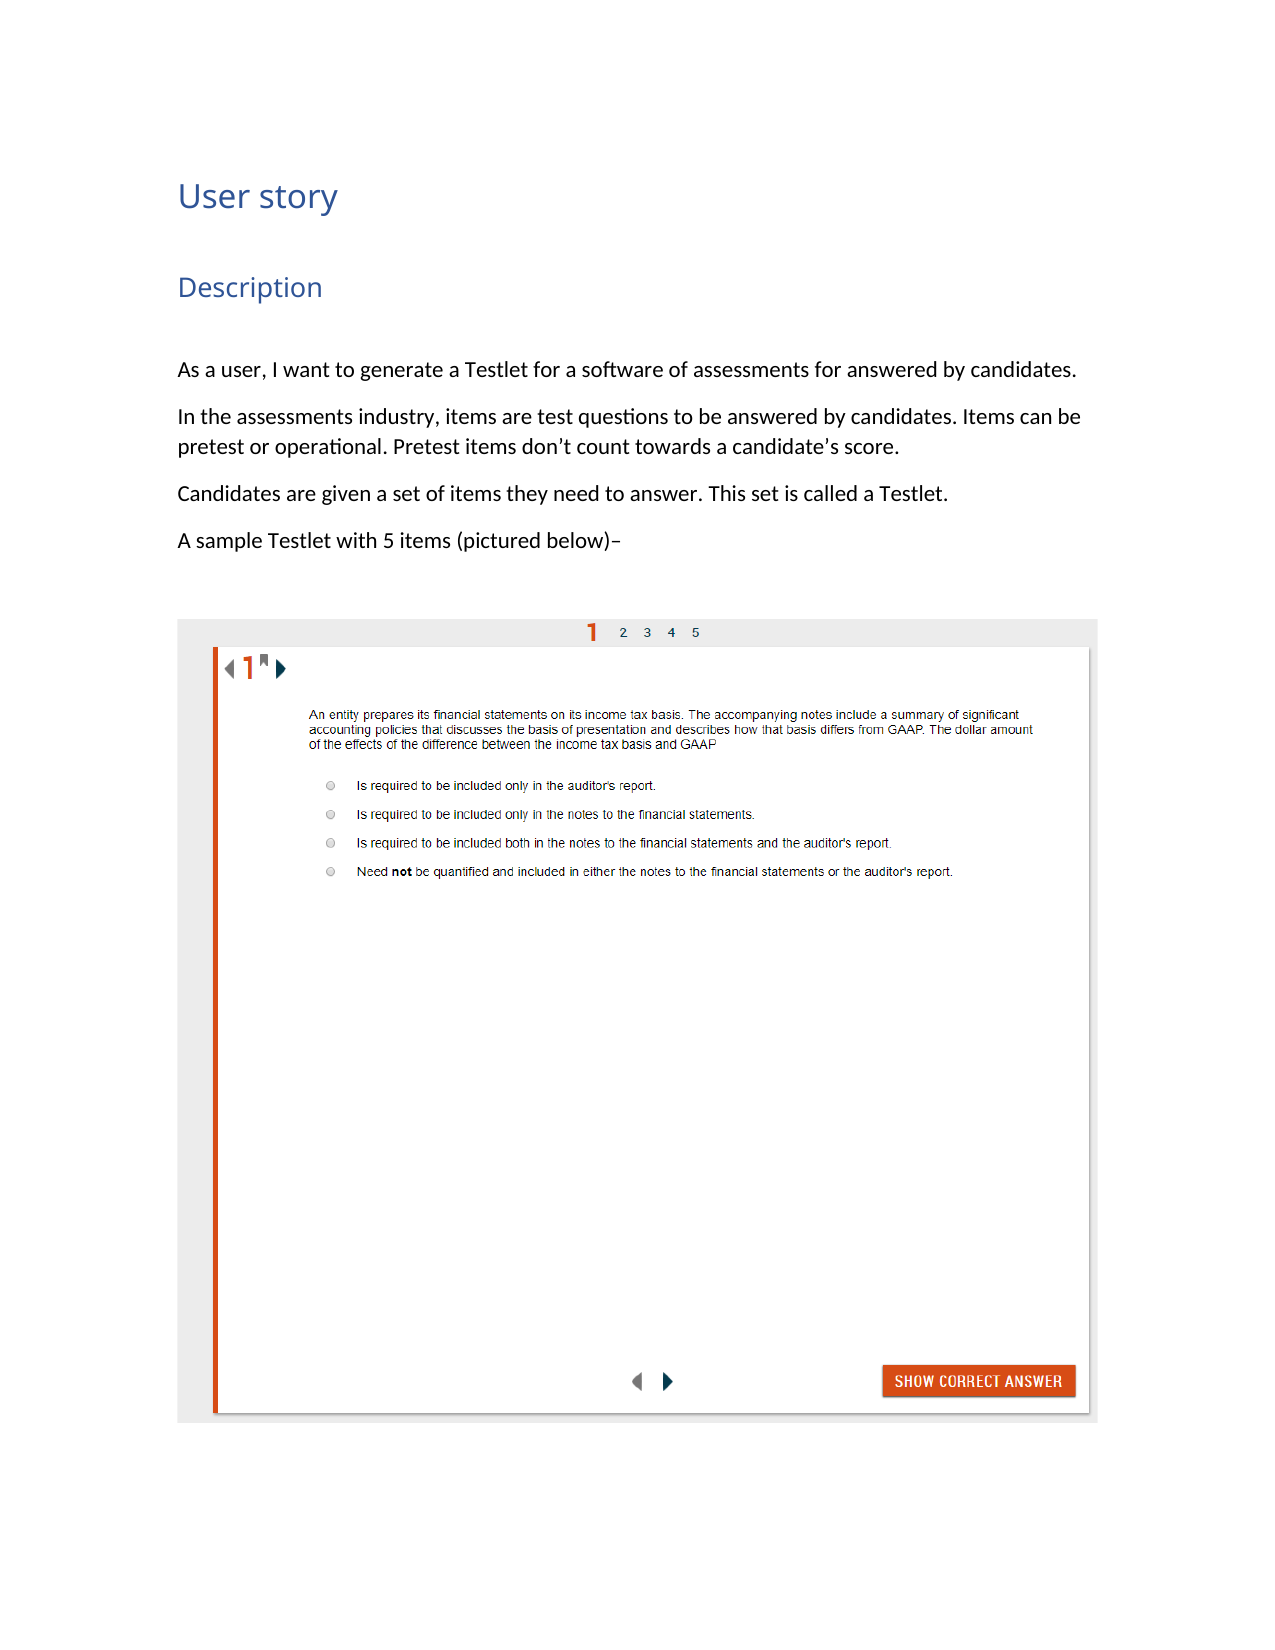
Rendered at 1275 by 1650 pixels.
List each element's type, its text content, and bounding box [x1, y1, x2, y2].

subtitle User story [177, 173, 1098, 218]
text In the assessments industry, items are test questions to be answered by candidates. Items can be pretest or operational. Pretest items don’t count towards a candidate’s score. [177, 402, 1098, 460]
subtitle Description [177, 268, 1098, 305]
text Candidates are given a set of items they need to answer. This set is called a Testlet. [177, 479, 1098, 507]
text As a user, I want to generate a Testlet for a software of assessments for answered by candidates. [177, 355, 1098, 383]
text A sample Testlet with 5 items (pictured below)– [177, 526, 1098, 554]
